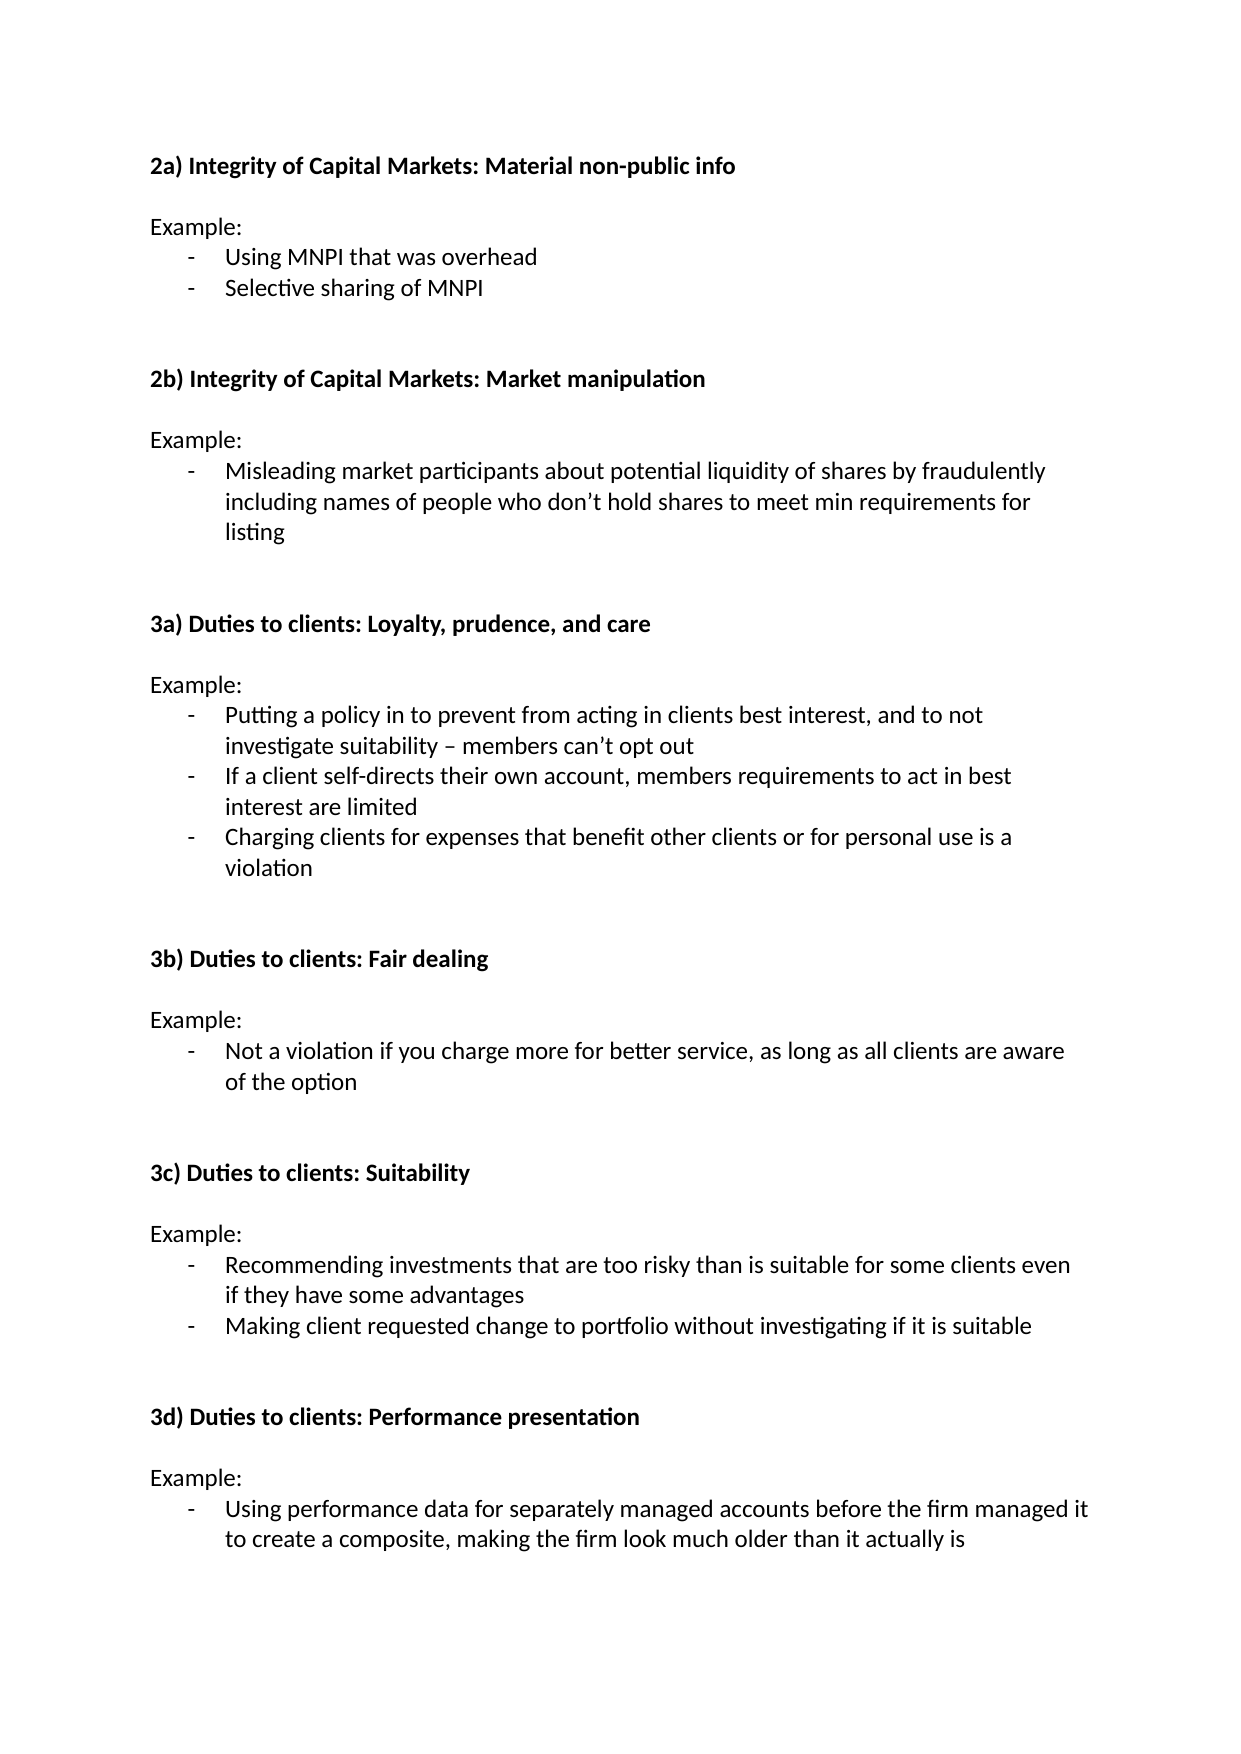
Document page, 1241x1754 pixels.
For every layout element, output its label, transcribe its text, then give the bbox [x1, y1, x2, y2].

text 3d) Duties to clients: Performance presentation [150, 1401, 1090, 1432]
text Example: [150, 211, 1090, 242]
text Example: [150, 1462, 1090, 1493]
list Using MNPI that was overhead [187, 242, 1090, 272]
list Recommending investments that are too risky than is suitable for some clients even if they have some advantages [187, 1249, 1090, 1310]
text 3c) Duties to clients: Suitability [150, 1157, 1090, 1188]
text 3a) Duties to clients: Loyalty, prudence, and care [150, 608, 1090, 638]
list If a client self-directs their own account, members requirements to act in best interest are limited [187, 760, 1090, 821]
list Putting a policy in to prevent from acting in clients best interest, and to not investigate suitability – members can’t opt out [187, 699, 1090, 760]
list Making client requested change to portfolio without investigating if it is suitable [187, 1310, 1090, 1340]
text Example: [150, 425, 1090, 455]
list Misleading market participants about potential liquidity of shares by fraudulently including names of people who don’t hold shares to meet min requirements for listing [187, 455, 1090, 547]
list Not a violation if you charge more for better service, as long as all clients are aware of the option [187, 1035, 1090, 1096]
text 2b) Integrity of Capital Markets: Market manipulation [150, 364, 1090, 394]
list Selective sharing of MNPI [187, 272, 1090, 303]
text 3b) Duties to clients: Fair dealing [150, 943, 1090, 974]
text Example: [150, 1004, 1090, 1035]
text Example: [150, 669, 1090, 699]
list Using performance data for separately managed accounts before the firm managed it to create a composite, making the firm look much older than it actually is [187, 1493, 1090, 1554]
list Charging clients for expenses that benefit other clients or for personal use is a violation [187, 821, 1090, 882]
text Example: [150, 1218, 1090, 1249]
text 2a) Integrity of Capital Markets: Material non-public info [150, 150, 1090, 181]
